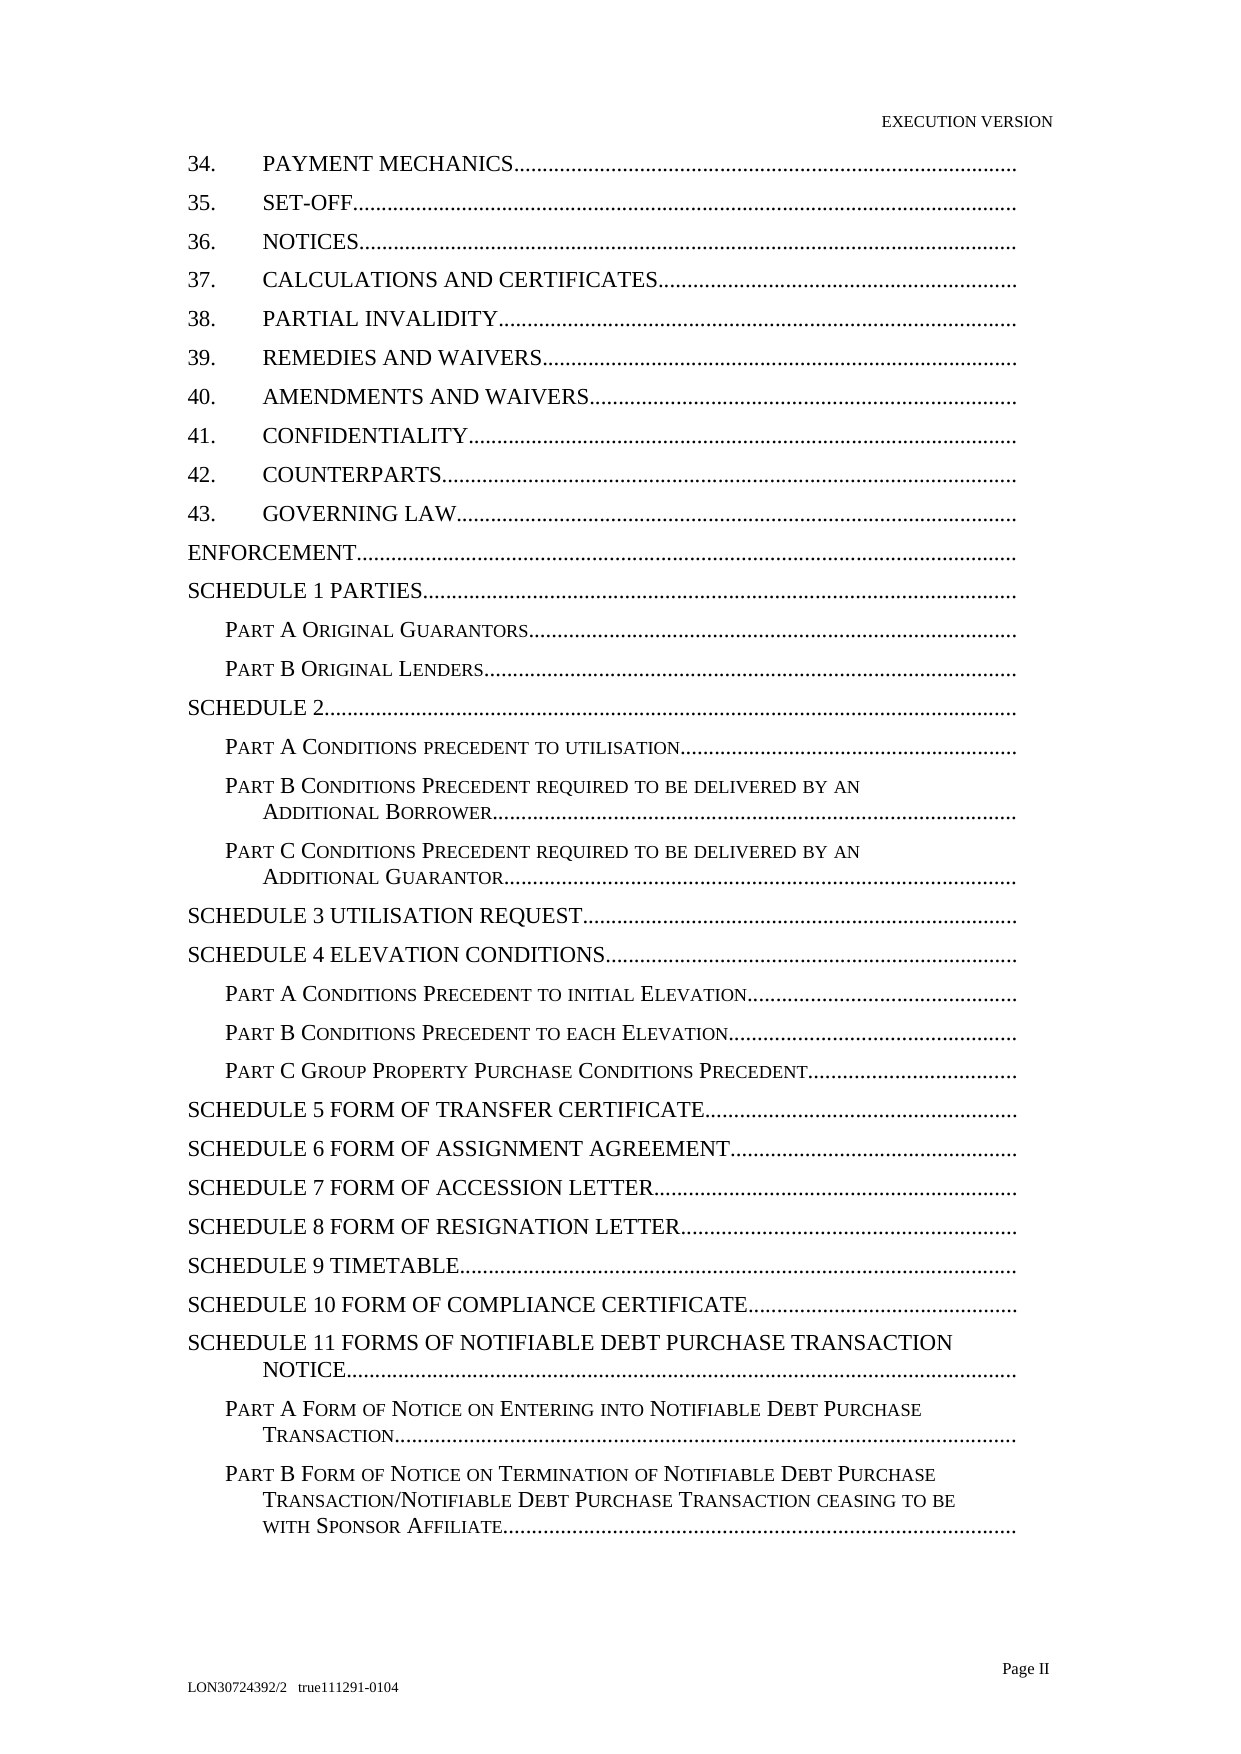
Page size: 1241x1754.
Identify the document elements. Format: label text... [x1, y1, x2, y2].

text Schedule 1 PARTIES 157 [187, 577, 978, 604]
text Schedule 11 forms of notifiable debt purchase transaction notice 198 [187, 1329, 978, 1382]
text Schedule 9 TIMETABLE 196 [187, 1252, 978, 1278]
text Part A Conditions Precedent to initial Elevation 174 [225, 980, 978, 1006]
text Schedule 7 FORM OF ACCESSION LETTER 193 [187, 1174, 978, 1200]
text 42. Counterparts 155 [187, 461, 978, 487]
text Schedule 6 FORM OF ASSIGNMENT AGREEMENT 190 [187, 1135, 978, 1162]
text 40. Amendments and waivers 150 [187, 383, 978, 409]
text 38. Partial invalidity 150 [187, 305, 978, 332]
text Part B Conditions Precedent to each Elevation 177 [225, 1019, 978, 1045]
text Schedule 2 158 [187, 694, 978, 720]
text 37. Calculations and certificates 150 [187, 267, 978, 293]
text Schedule 5 FORM OF TRANSFER CERTIFICATE 187 [187, 1096, 978, 1123]
text Part A Form of Notice on Entering into Notifiable Debt Purchase Transaction 198 [225, 1395, 978, 1447]
text 39. Remedies and waivers 150 [187, 344, 978, 371]
text Schedule 8 FORM OF RESIGNATION LETTER 195 [187, 1213, 978, 1239]
text Part B Form of Notice on Termination of Notifiable Debt Purchase Transaction/Notifiable Debt Purchase Transaction ceasing to be with Sponsor Affiliate 199 [225, 1460, 978, 1539]
text Schedule 10 FORM OF COMPLIANCE CERTIFICATE 197 [187, 1291, 978, 1317]
text 36. Notices 148 [187, 228, 978, 254]
text Part A Original Guarantors 157 [225, 616, 978, 643]
text 34. Payment mechanics 144 [187, 150, 978, 176]
text Part C Conditions Precedent required to be delivered by an Additional Guarantor 168 [225, 837, 978, 889]
text Enforcement 156 [187, 538, 978, 565]
text Part B Conditions Precedent required to be delivered by an Additional Borrower 164 [225, 772, 978, 824]
text Part A Conditions precedent to utilisation 158 [225, 733, 978, 759]
text 41. Confidentiality 152 [187, 422, 978, 448]
text Part B Original Lenders 157 [225, 655, 978, 681]
text 43. Governing law 155 [187, 500, 978, 526]
text Part C Group Property Purchase Conditions Precedent 182 [225, 1057, 978, 1084]
text Schedule 4 elevation conditions 174 [187, 941, 978, 967]
text 35. Set-off 148 [187, 189, 978, 215]
text Schedule 3 UTILISATION REQUEST 173 [187, 902, 978, 928]
